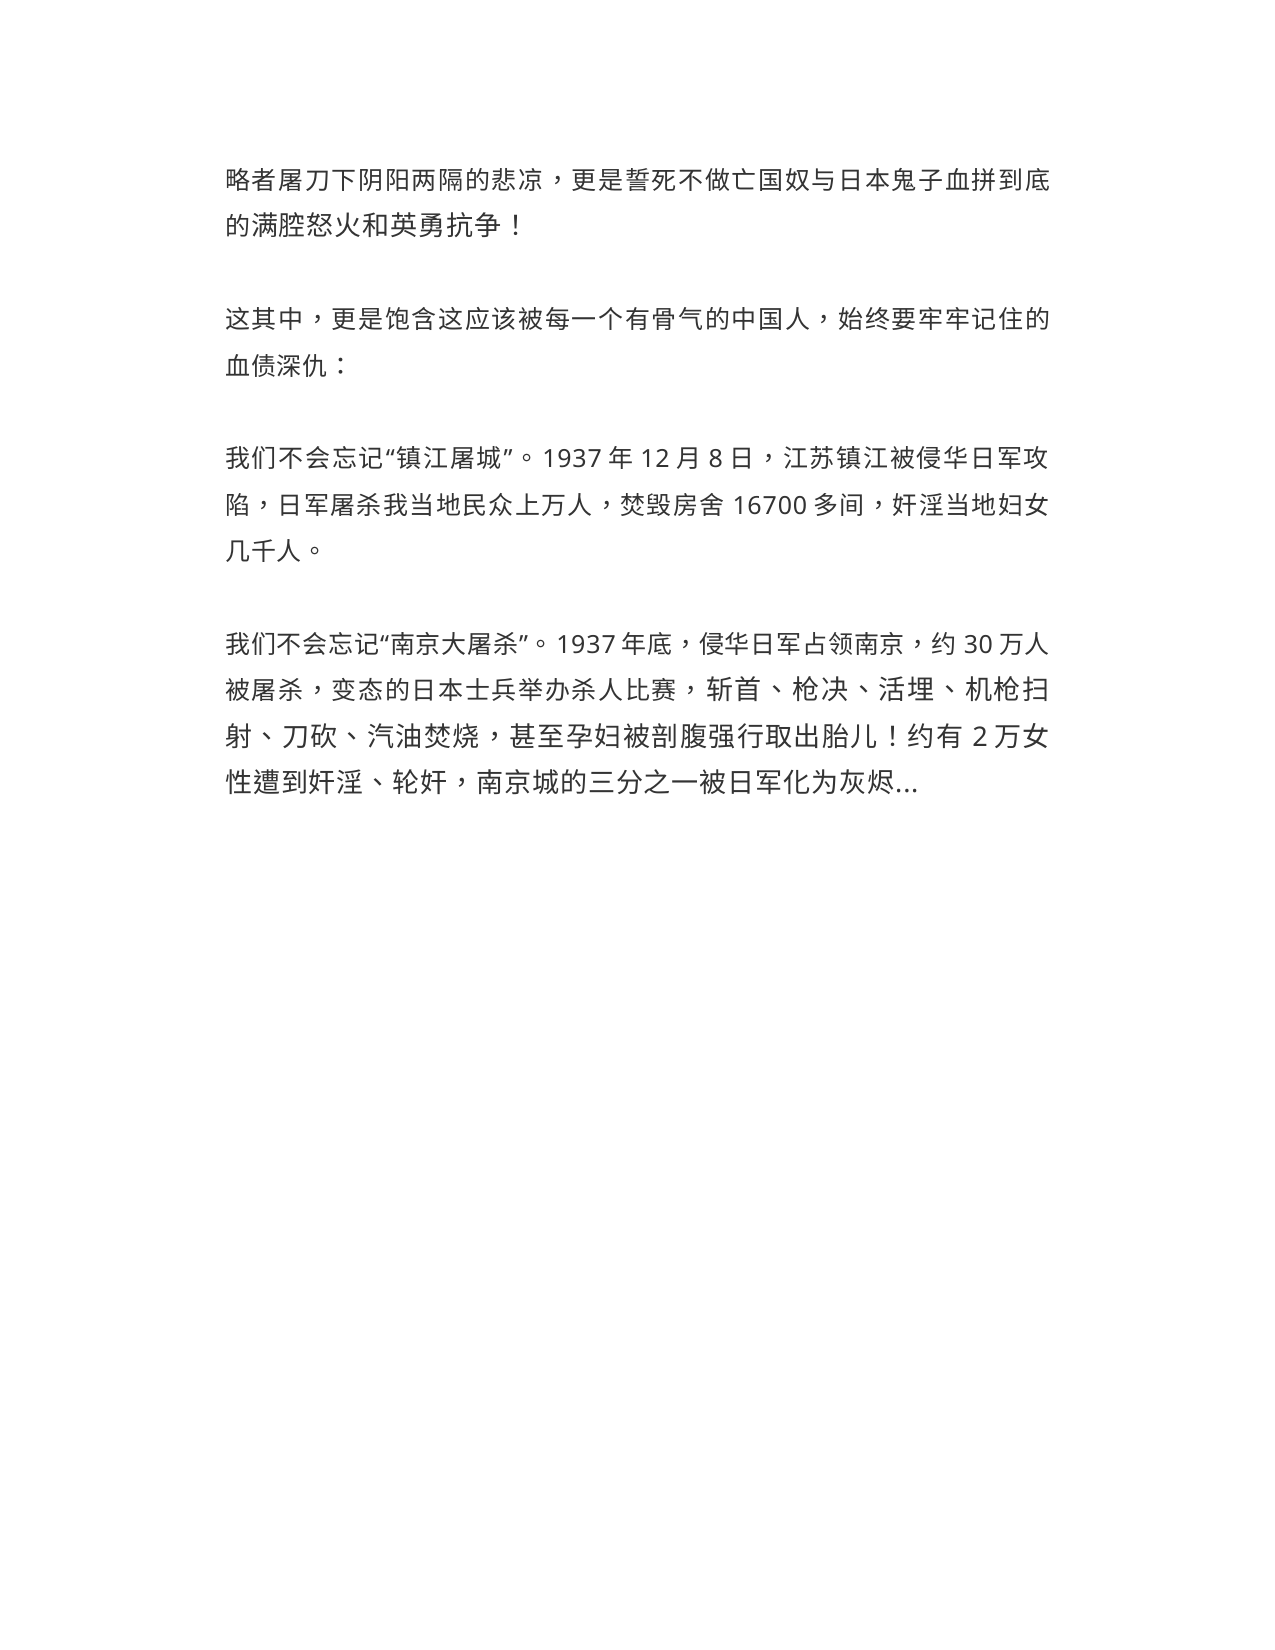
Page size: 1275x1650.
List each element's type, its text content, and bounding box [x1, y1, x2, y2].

text 这其中，更是饱含这应该被每一个有骨气的中国人，始终要牢牢记住的血债深仇： [225, 289, 1050, 382]
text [225, 150, 1050, 243]
text 我们不会忘记“南京大屠杀”。1937年底，侵华日军占领南京，约30万人被屠杀，变态的日本士兵举办杀人比赛，斩首、枪决、活埋、机枪扫射、刀砍、汽油焚烧，甚至孕妇被剖腹强行取出胎儿！约有2万女性遭到奸淫、轮奸，南京城的三分之一被日军化为灰烬... [225, 614, 1050, 800]
text 我们不会忘记“镇江屠城”。1937年12月8日，江苏镇江被侵华日军攻陷，日军屠杀我当地民众上万人，焚毁房舍16700多间，奸淫当地妇女几千人。 [225, 429, 1050, 568]
